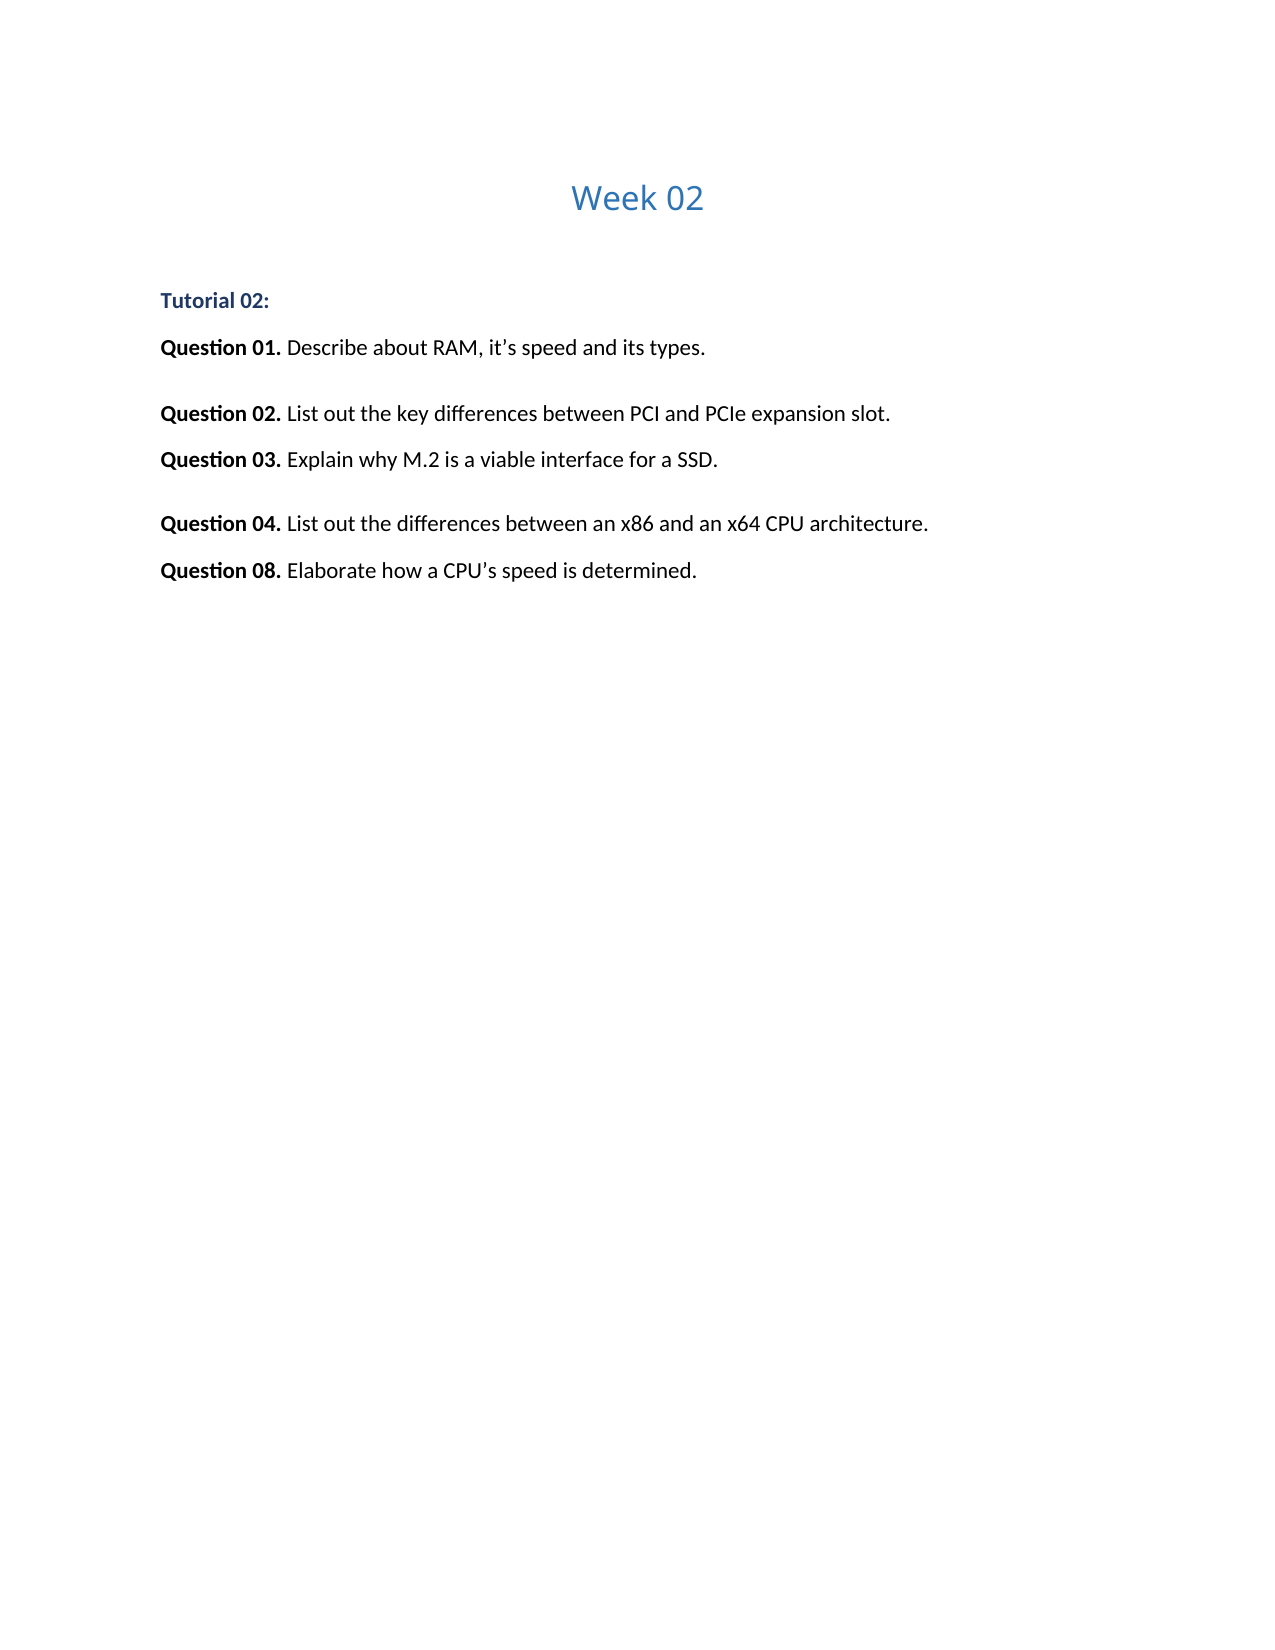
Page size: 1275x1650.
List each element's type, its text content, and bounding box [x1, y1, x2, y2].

text Question 02. List out the key differences between PCI and PCIe expansion slot. Question 03. Explain why M.2 is a viable interface for a SSD. [160, 399, 906, 474]
text Question 04. List out the differences between an x86 and an x64 CPU architecture. [160, 509, 965, 537]
text Question 08. Elaborate how a CPU’s speed is determined. [160, 556, 1125, 584]
text Question 01. Describe about RAM, it’s speed and its types. [160, 333, 906, 361]
text Tutorial 02: [160, 286, 1125, 314]
subtitle Week 02 [150, 175, 1125, 220]
